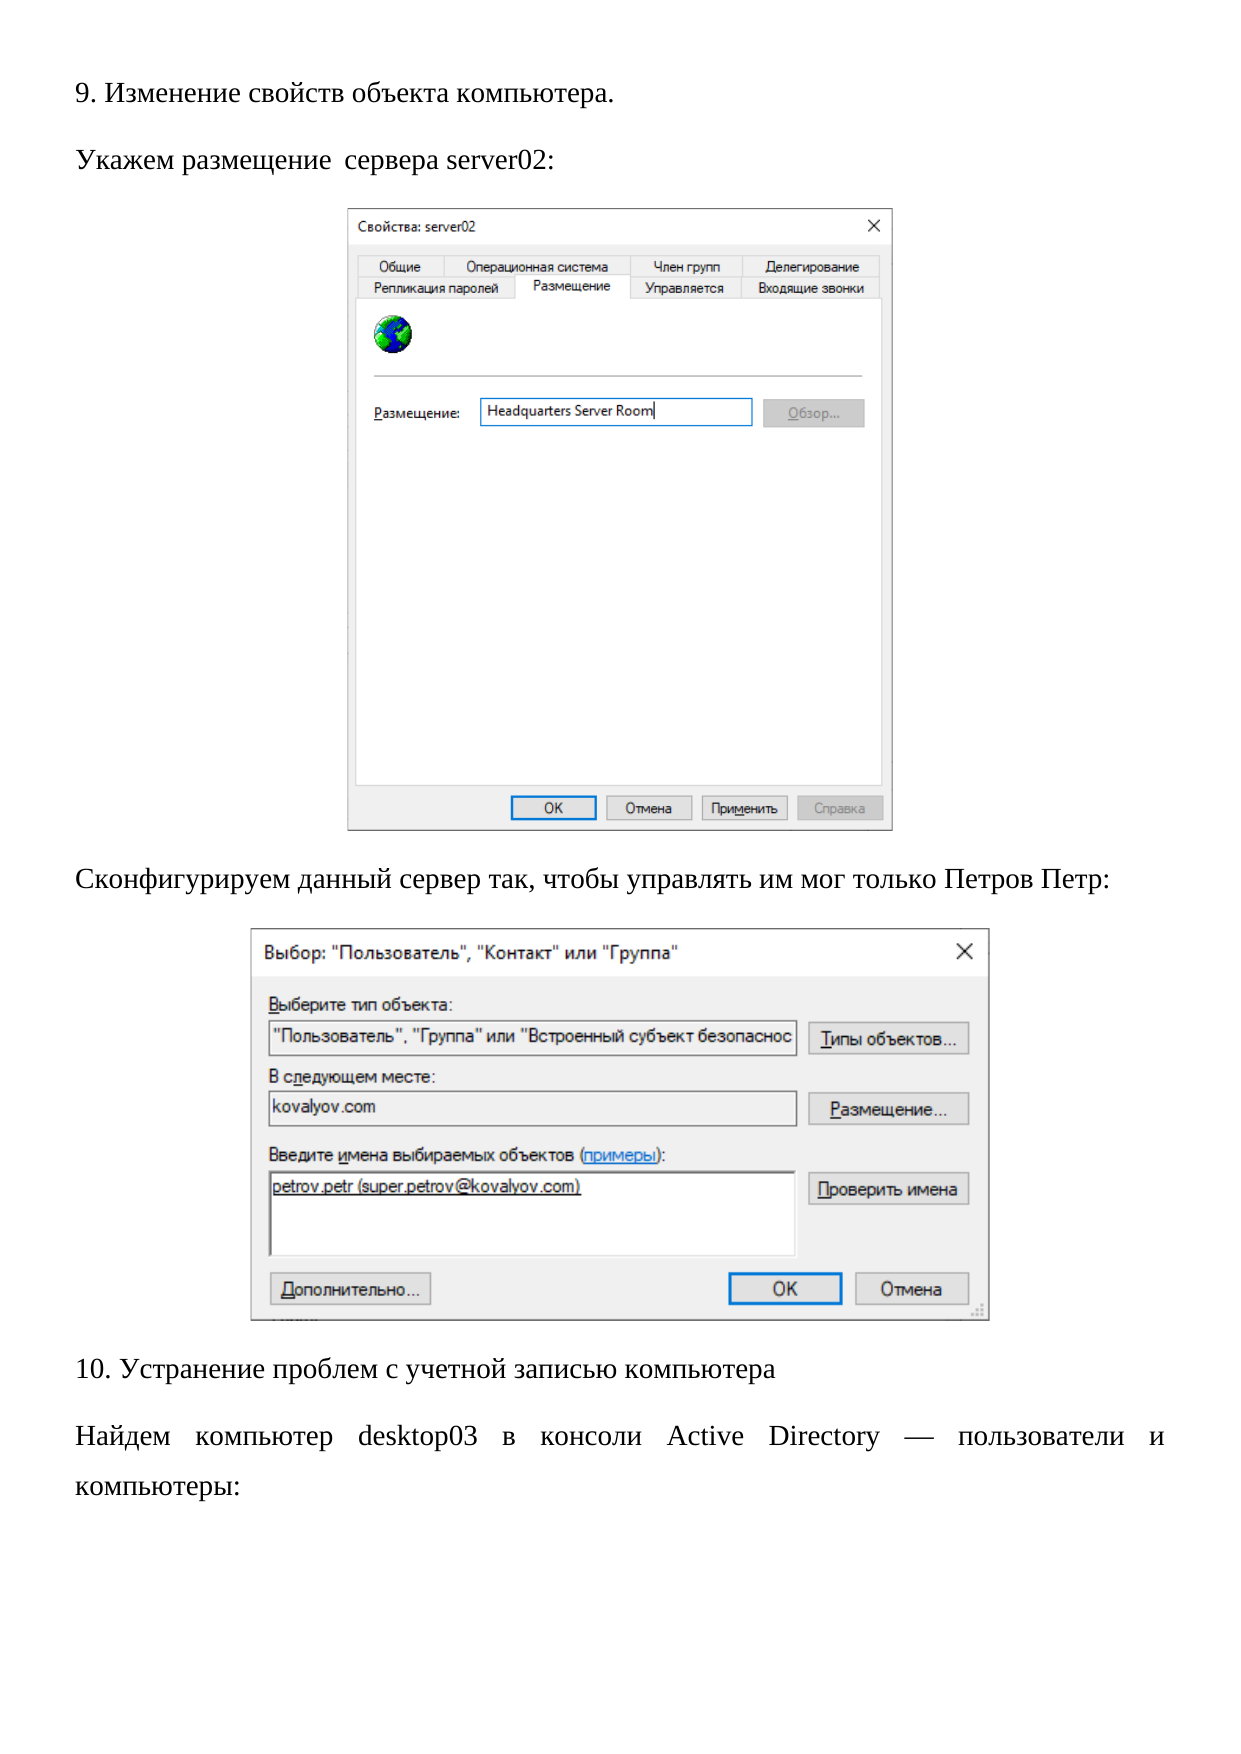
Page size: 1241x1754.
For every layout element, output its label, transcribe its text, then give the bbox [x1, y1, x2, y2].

text 9. Изменение свойств объекта компьютера. [75, 75, 1165, 108]
text Сконфигурируем данный сервер так, чтобы управлять им мог только Петров Петр: [75, 861, 1165, 895]
picture [250, 928, 990, 1321]
text Найдем компьютер desktop03 в консоли Active Directory — пользователи и компьютеры: [75, 1418, 1165, 1502]
picture [347, 208, 893, 831]
text Укажем размещение сервера server02: [75, 142, 1165, 176]
text 10. Устранение проблем с учетной записью компьютера [75, 1351, 1165, 1385]
